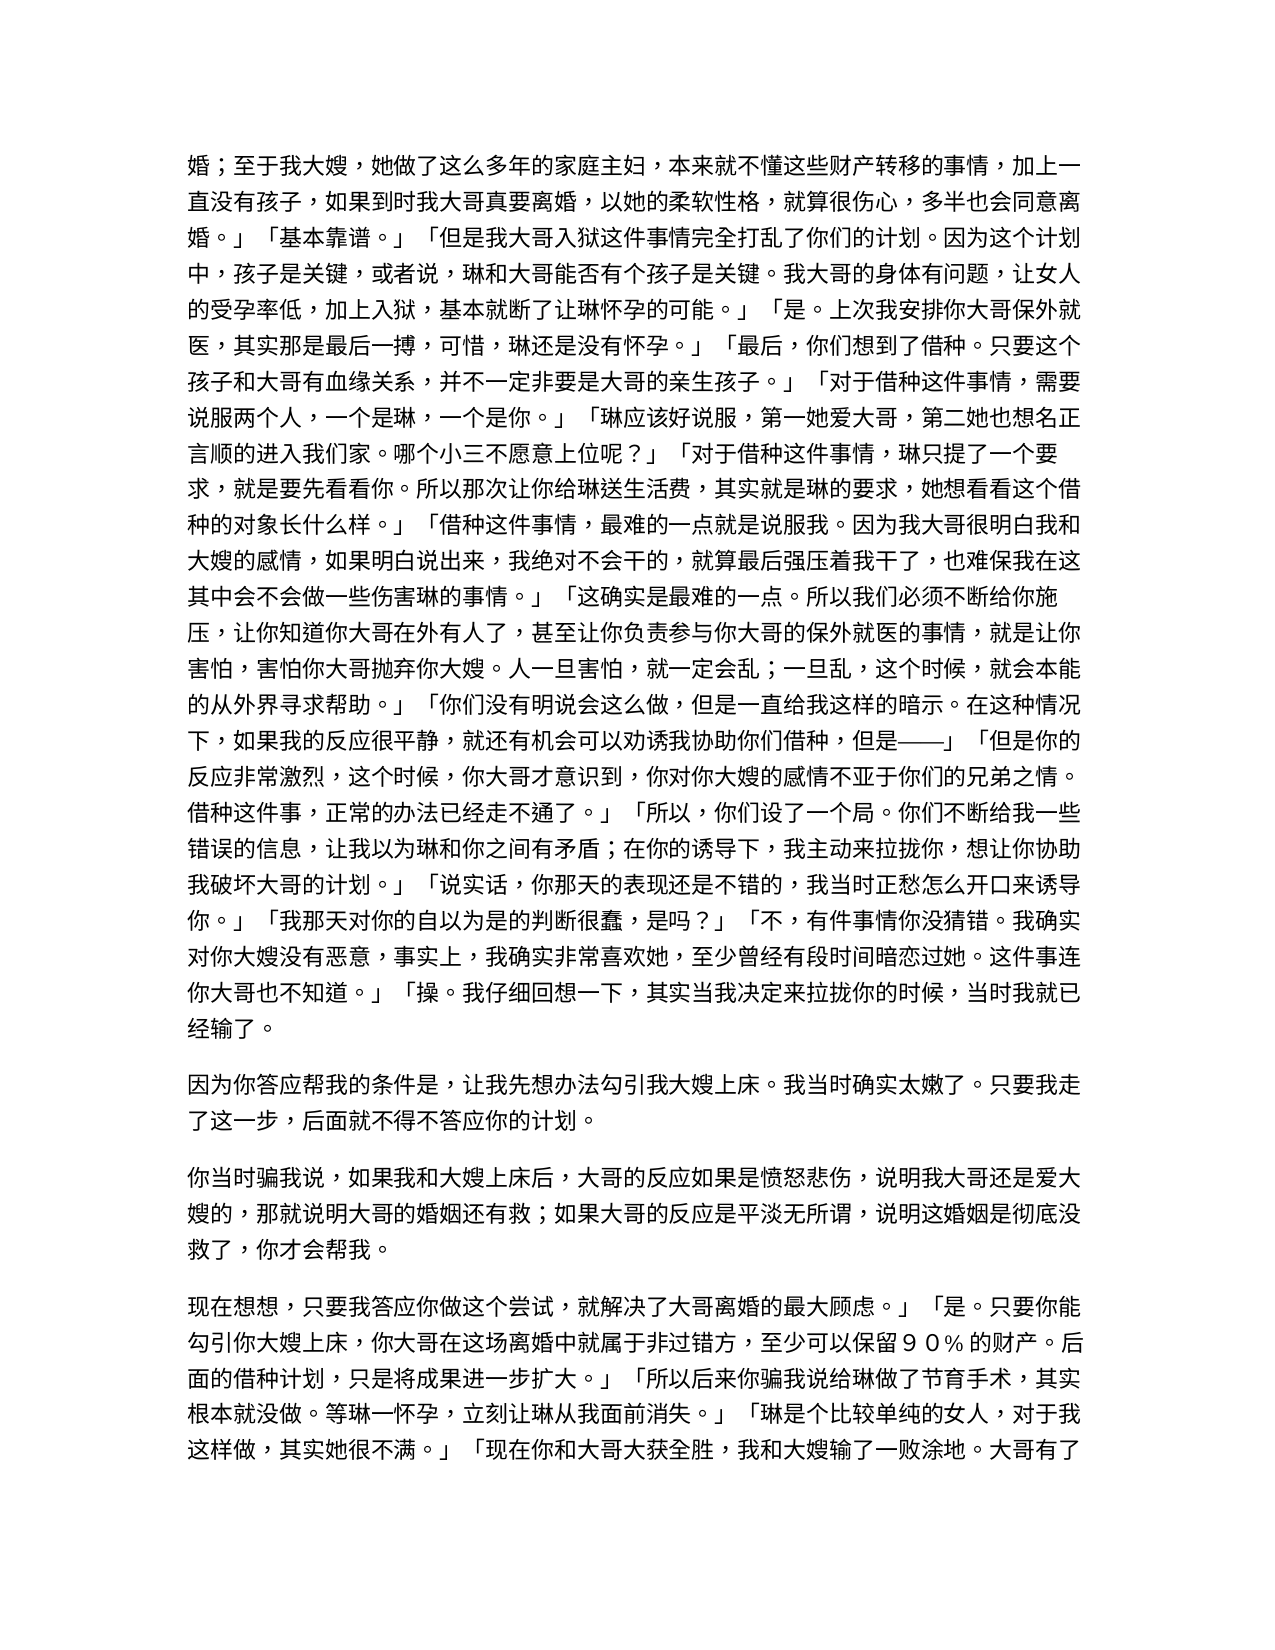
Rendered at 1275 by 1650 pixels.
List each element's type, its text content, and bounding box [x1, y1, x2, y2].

text 因为你答应帮我的条件是，让我先想办法勾引我大嫂上床。我当时确实太嫩了。只要我走了这一步，后面就不得不答应你的计划。 [187, 1069, 1087, 1136]
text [187, 1291, 1087, 1466]
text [187, 150, 1087, 1044]
text 你当时骗我说，如果我和大嫂上床后，大哥的反应如果是愤怒悲伤，说明我大哥还是爱大嫂的，那就说明大哥的婚姻还有救；如果大哥的反应是平淡无所谓，说明这婚姻是彻底没救了，你才会帮我。 [187, 1162, 1087, 1265]
